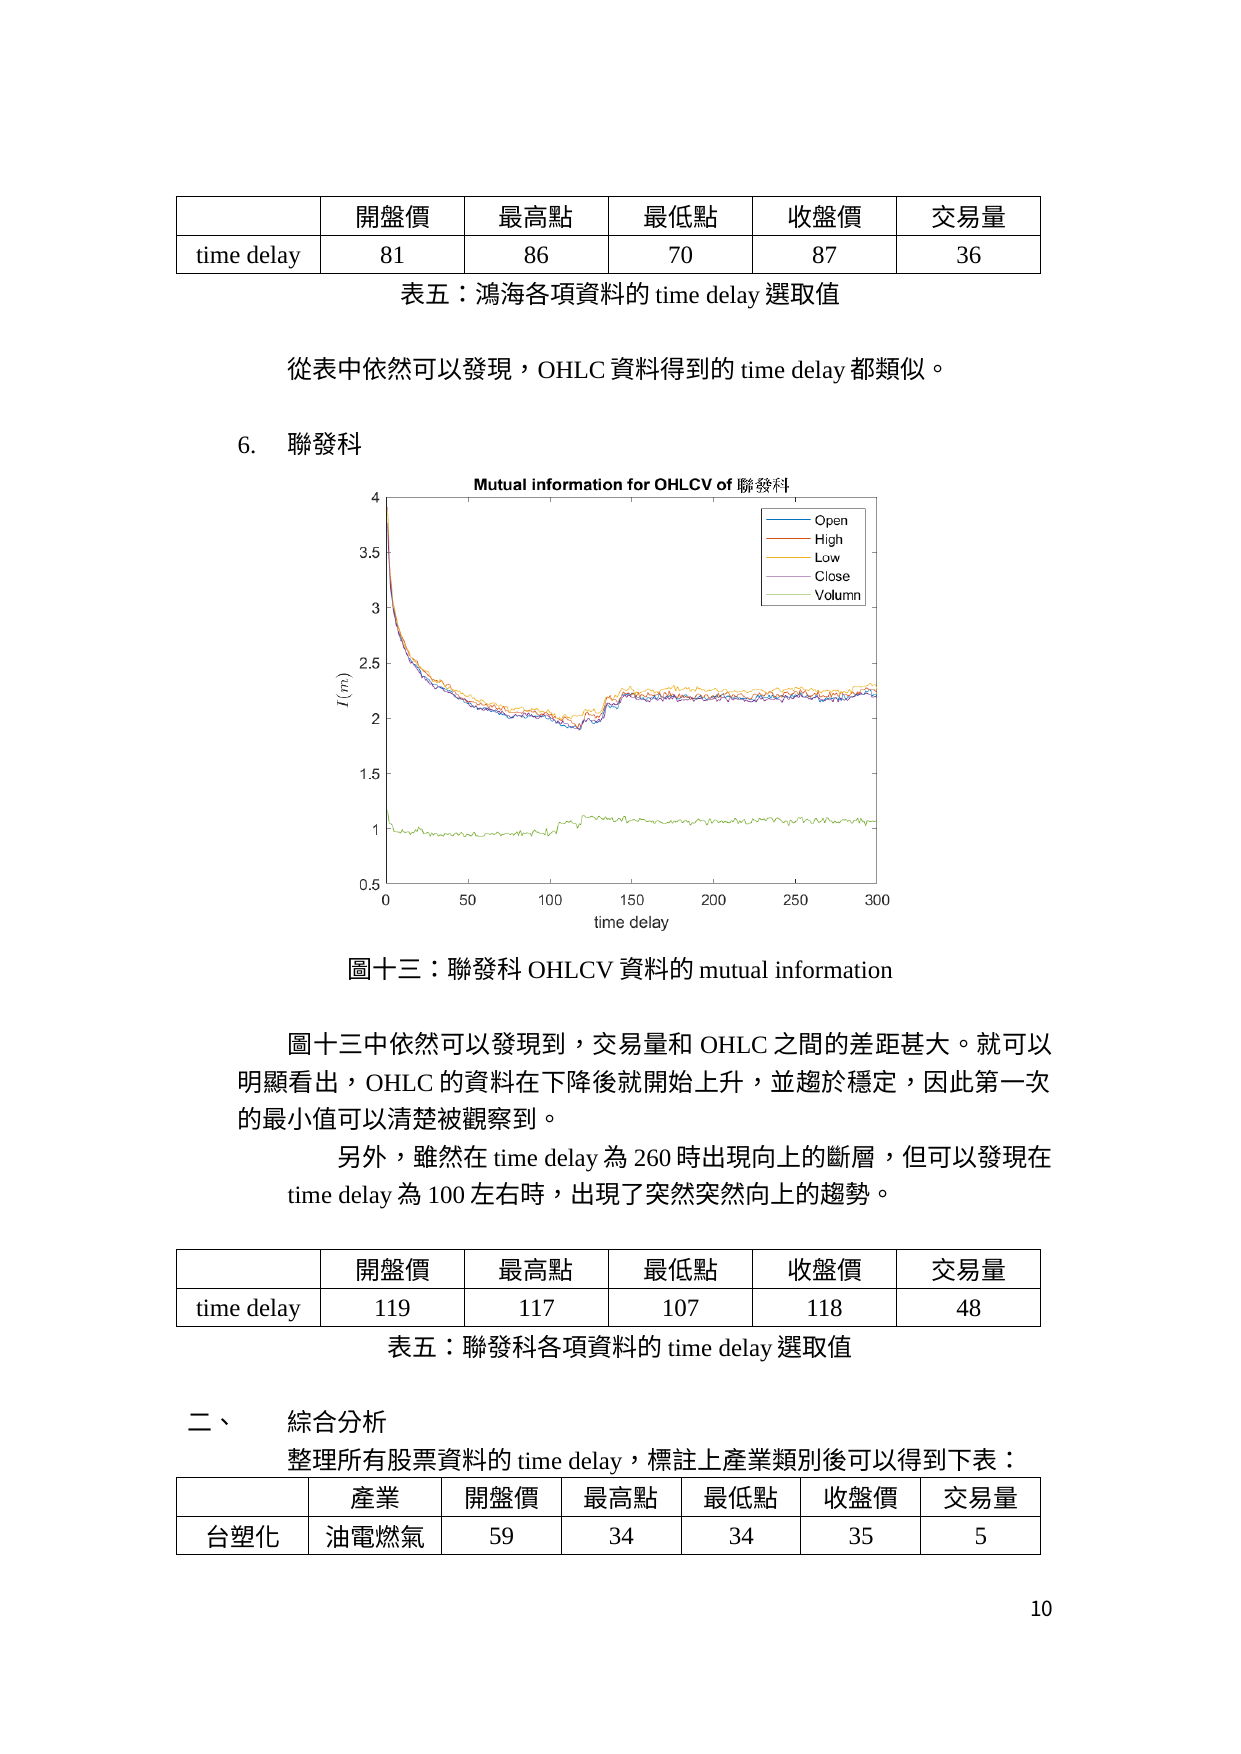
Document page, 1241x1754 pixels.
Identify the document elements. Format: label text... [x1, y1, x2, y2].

table_cell 117 [465, 1289, 608, 1326]
table_cell 5 [921, 1517, 1040, 1554]
table_header 最低點 [609, 1250, 752, 1288]
picture [303, 461, 937, 936]
table_header 最高點 [465, 197, 608, 234]
table_cell 70 [609, 236, 752, 273]
table_cell 81 [321, 236, 464, 273]
table_header 最低點 [682, 1478, 800, 1516]
table_cell 油電燃氣 [309, 1517, 441, 1554]
table_cell 119 [321, 1289, 464, 1326]
table_cell 台塑化 [177, 1517, 308, 1554]
table_cell 48 [897, 1289, 1040, 1326]
table_cell 59 [442, 1517, 561, 1554]
table_cell 107 [609, 1289, 752, 1326]
table_header 開盤價 [321, 1250, 464, 1288]
table_header [177, 1478, 308, 1516]
text 表五：鴻海各項資料的time delay選取值 [187, 274, 1053, 312]
table_header 交易量 [897, 197, 1040, 234]
text 表五：聯發科各項資料的time delay選取值 [187, 1327, 1053, 1365]
table_header 開盤價 [442, 1478, 561, 1516]
list 綜合分析 [187, 1402, 1053, 1440]
table_header 收盤價 [753, 197, 896, 234]
table_header [177, 1250, 320, 1288]
table_cell 34 [682, 1517, 800, 1554]
table_cell 87 [753, 236, 896, 273]
table_cell time delay [177, 1289, 320, 1326]
table_cell 86 [465, 236, 608, 273]
list 聯發科 [237, 424, 1053, 462]
table_header 開盤價 [321, 197, 464, 234]
table_header 產業 [309, 1478, 441, 1516]
table_header 最高點 [465, 1250, 608, 1288]
text 圖十三：聯發科OHLCV資料的mutual information [187, 949, 1053, 987]
table_header 最高點 [562, 1478, 681, 1516]
table_header 交易量 [921, 1478, 1040, 1516]
table_cell 35 [801, 1517, 920, 1554]
table_header 交易量 [897, 1250, 1040, 1288]
table_header 收盤價 [801, 1478, 920, 1516]
text 另外，雖然在time delay為260時出現向上的斷層，但可以發現在time delay為100左右時，出現了突然突然向上的趨勢。 [287, 1137, 1053, 1212]
table_cell 36 [897, 236, 1040, 273]
table_header 最低點 [609, 197, 752, 234]
text 整理所有股票資料的time delay，標註上產業類別後可以得到下表： [237, 1440, 1053, 1477]
table_cell time delay [177, 236, 320, 273]
table_cell 34 [562, 1517, 681, 1554]
table_header [177, 197, 320, 234]
table_header 收盤價 [753, 1250, 896, 1288]
text 從表中依然可以發現，OHLC資料得到的time delay都類似。 [237, 349, 1053, 387]
text 圖十三中依然可以發現到，交易量和OHLC之間的差距甚大。就可以明顯看出，OHLC的資料在下降後就開始上升，並趨於穩定，因此第一次的最小值可以清楚被觀察到。 [237, 1024, 1053, 1137]
table_cell 118 [753, 1289, 896, 1326]
